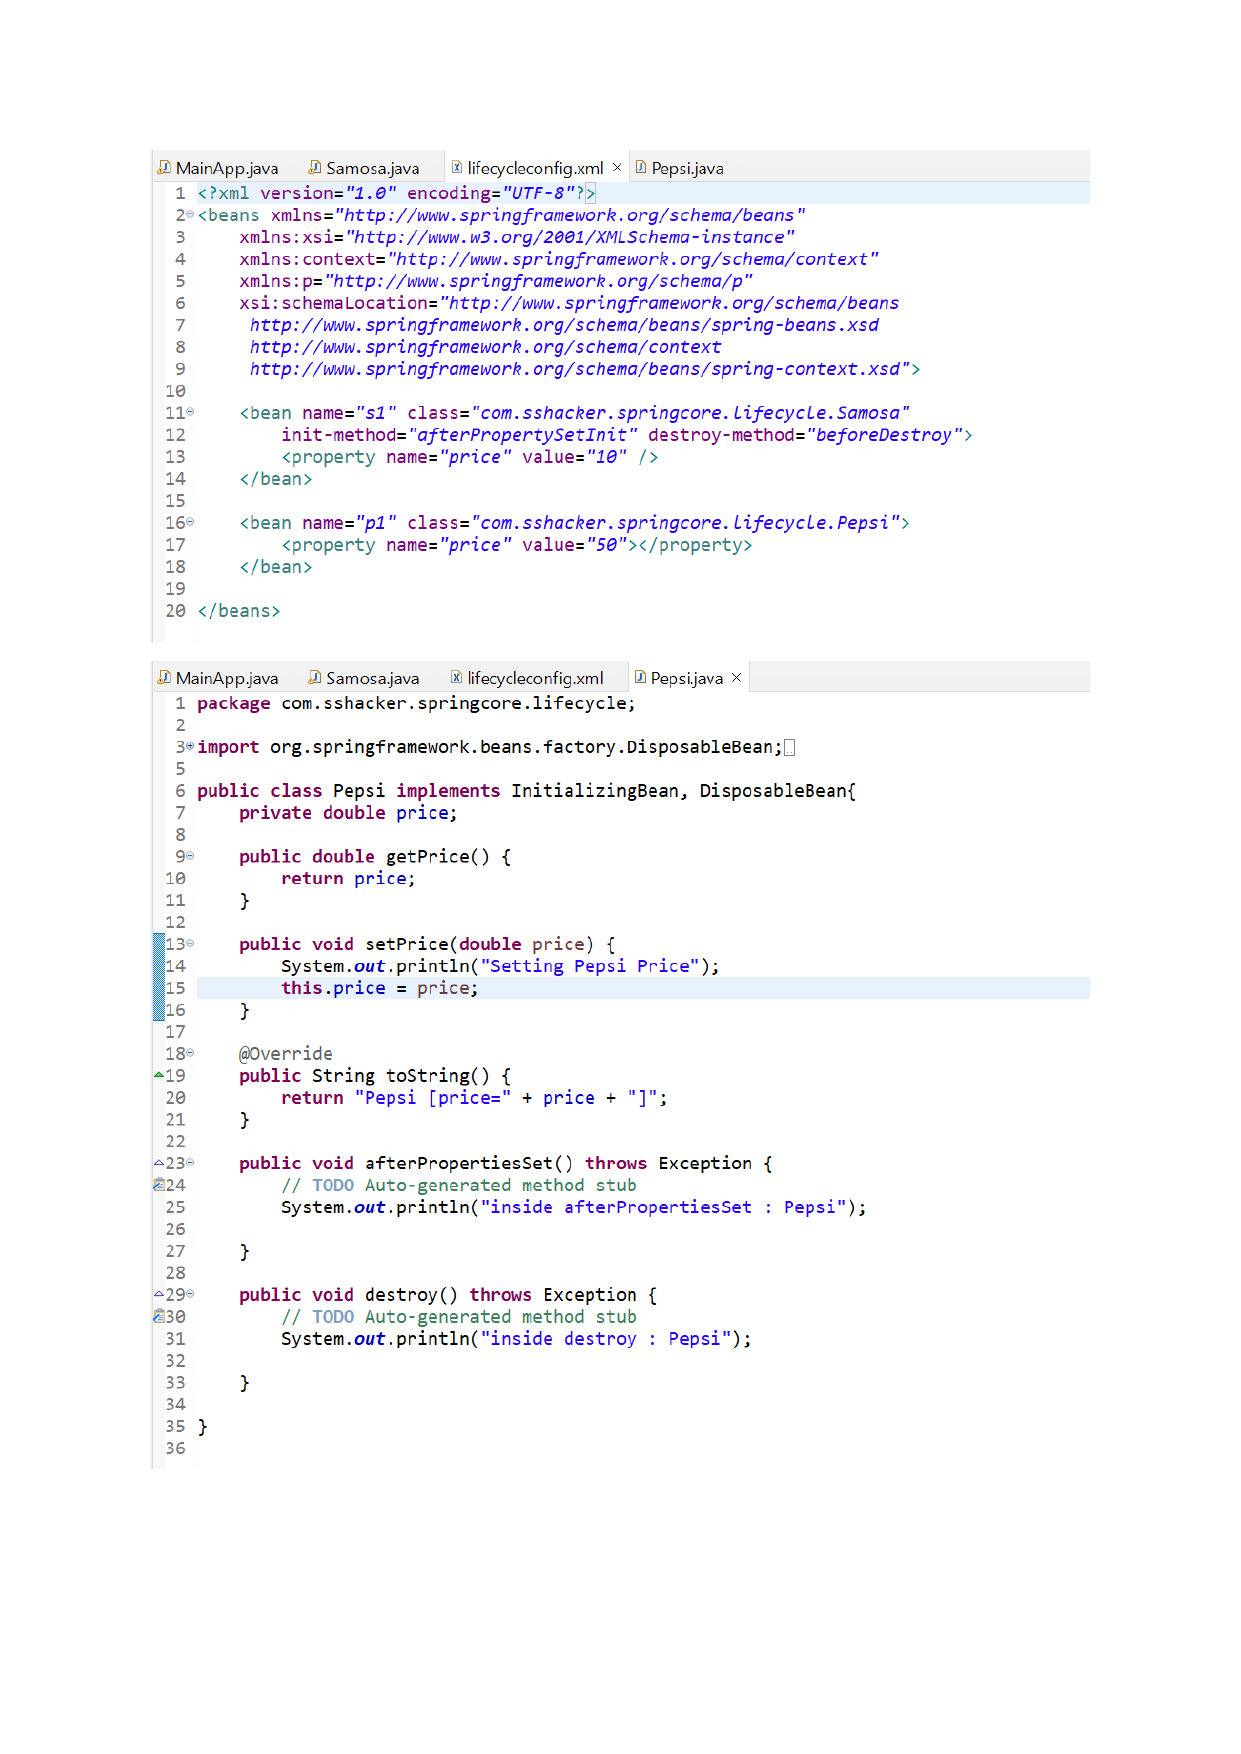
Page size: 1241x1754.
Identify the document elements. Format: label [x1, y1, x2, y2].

picture [150, 150, 1091, 643]
picture [150, 661, 1091, 1469]
